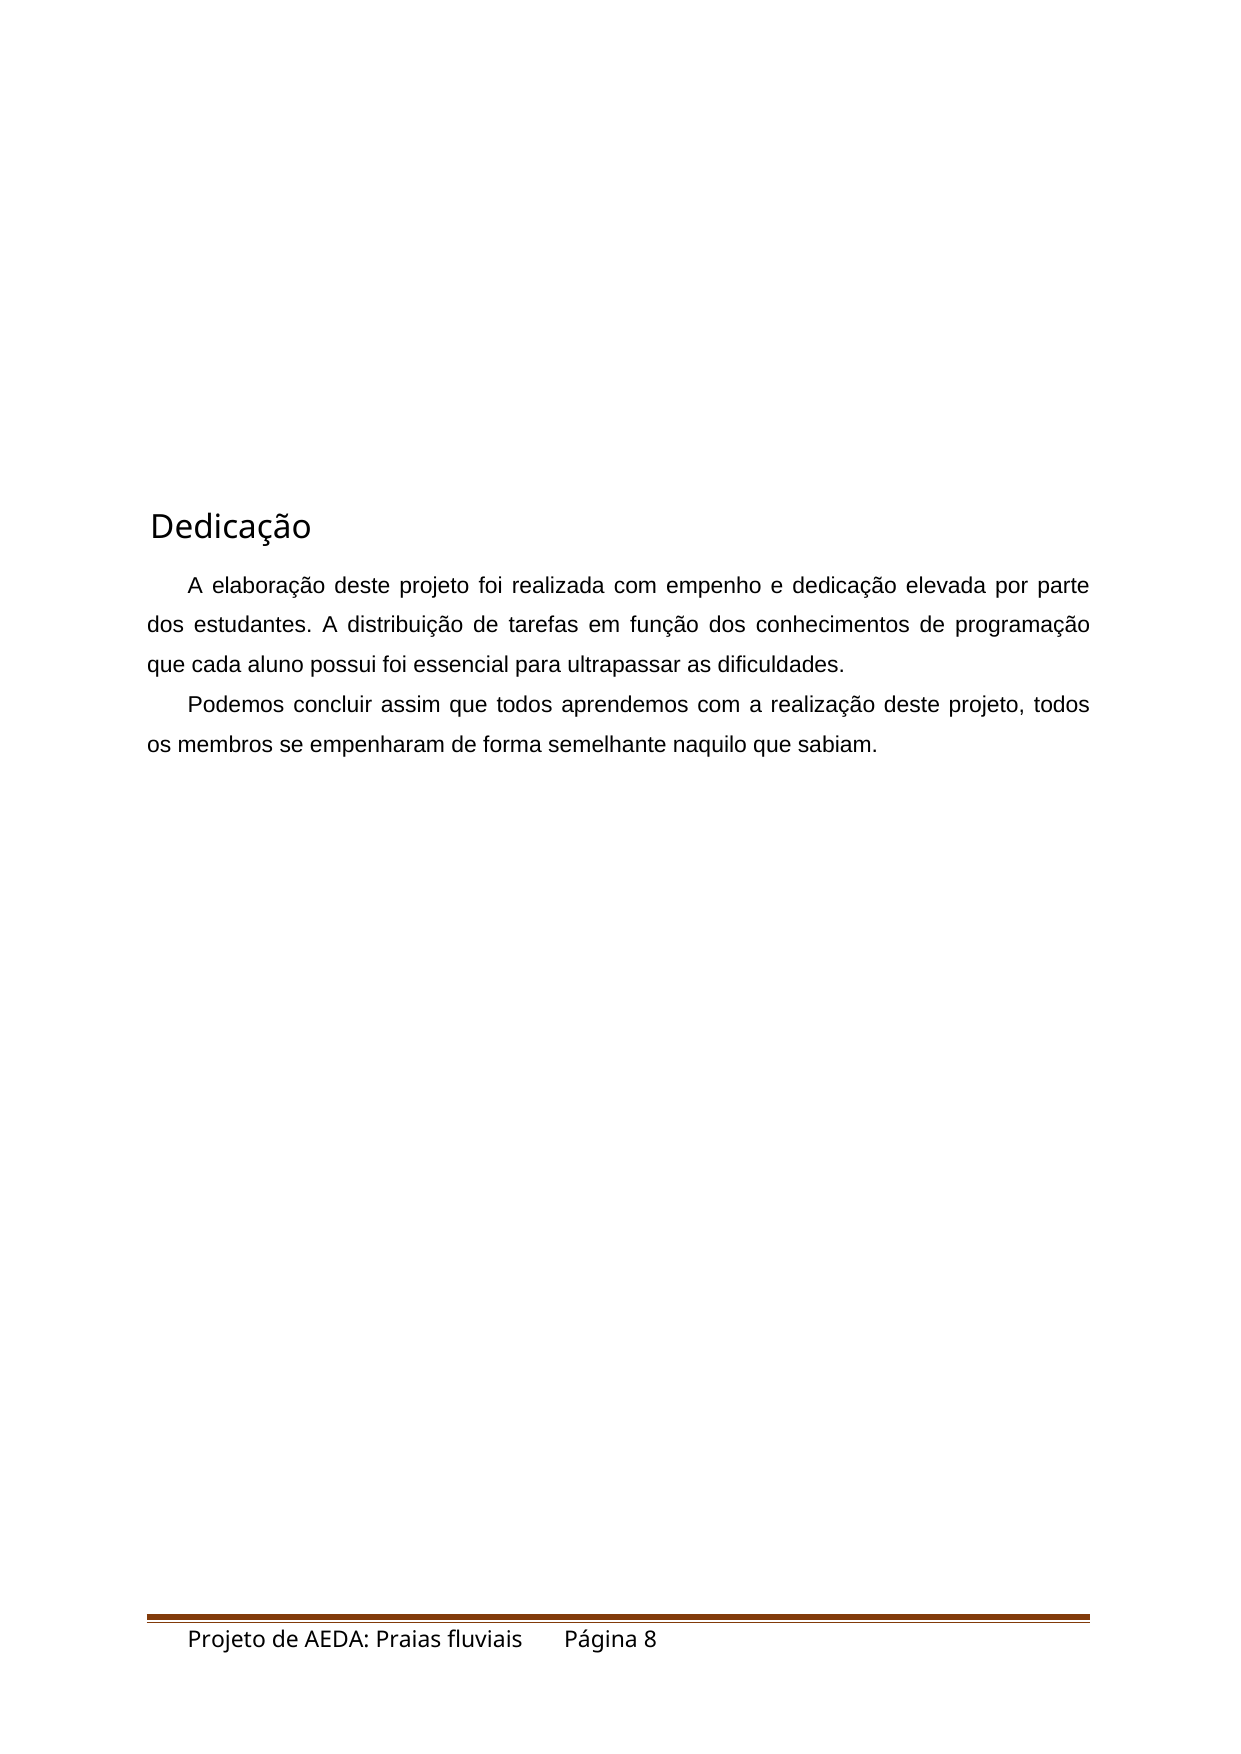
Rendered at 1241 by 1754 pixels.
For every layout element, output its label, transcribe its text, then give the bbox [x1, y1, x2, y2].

text Podemos concluir assim que todos aprendemos com a realização deste projeto, todos os membros se empenharam de forma semelhante naquilo que sabiam. [147, 691, 1090, 757]
text A elaboração deste projeto foi realizada com empenho e dedicação elevada por parte dos estudantes. A distribuição de tarefas em função dos conhecimentos de programação que cada aluno possui foi essencial para ultrapassar as dificuldades. [147, 572, 1090, 677]
text Dedicação [150, 503, 1090, 548]
